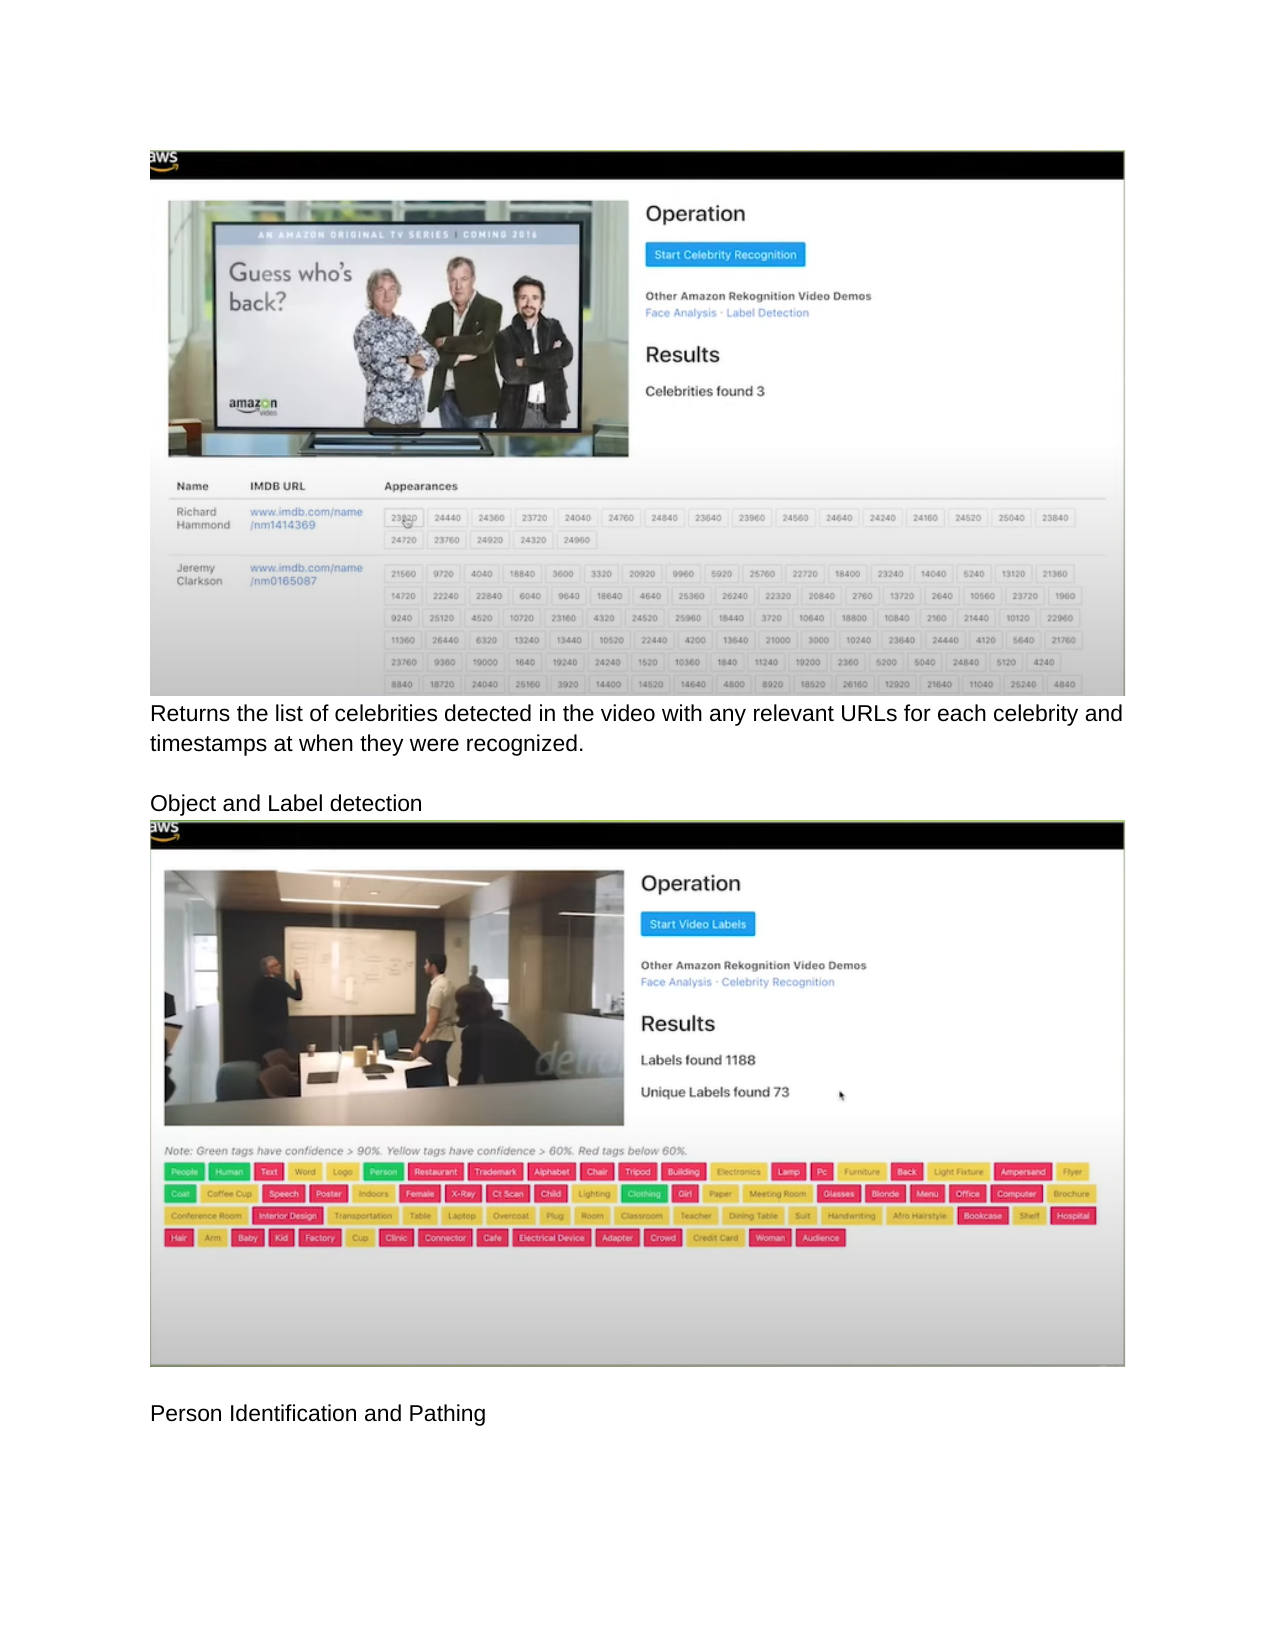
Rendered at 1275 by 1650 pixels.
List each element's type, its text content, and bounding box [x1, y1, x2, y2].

picture [150, 150, 1125, 696]
text Person Identification and Pathing [150, 1400, 1125, 1427]
picture [150, 820, 1125, 1367]
text Object and Label detection [150, 790, 1125, 817]
text Returns the list of celebrities detected in the video with any relevant URLs for each celebrity and timestamps at when they were recognized. [150, 700, 1125, 756]
